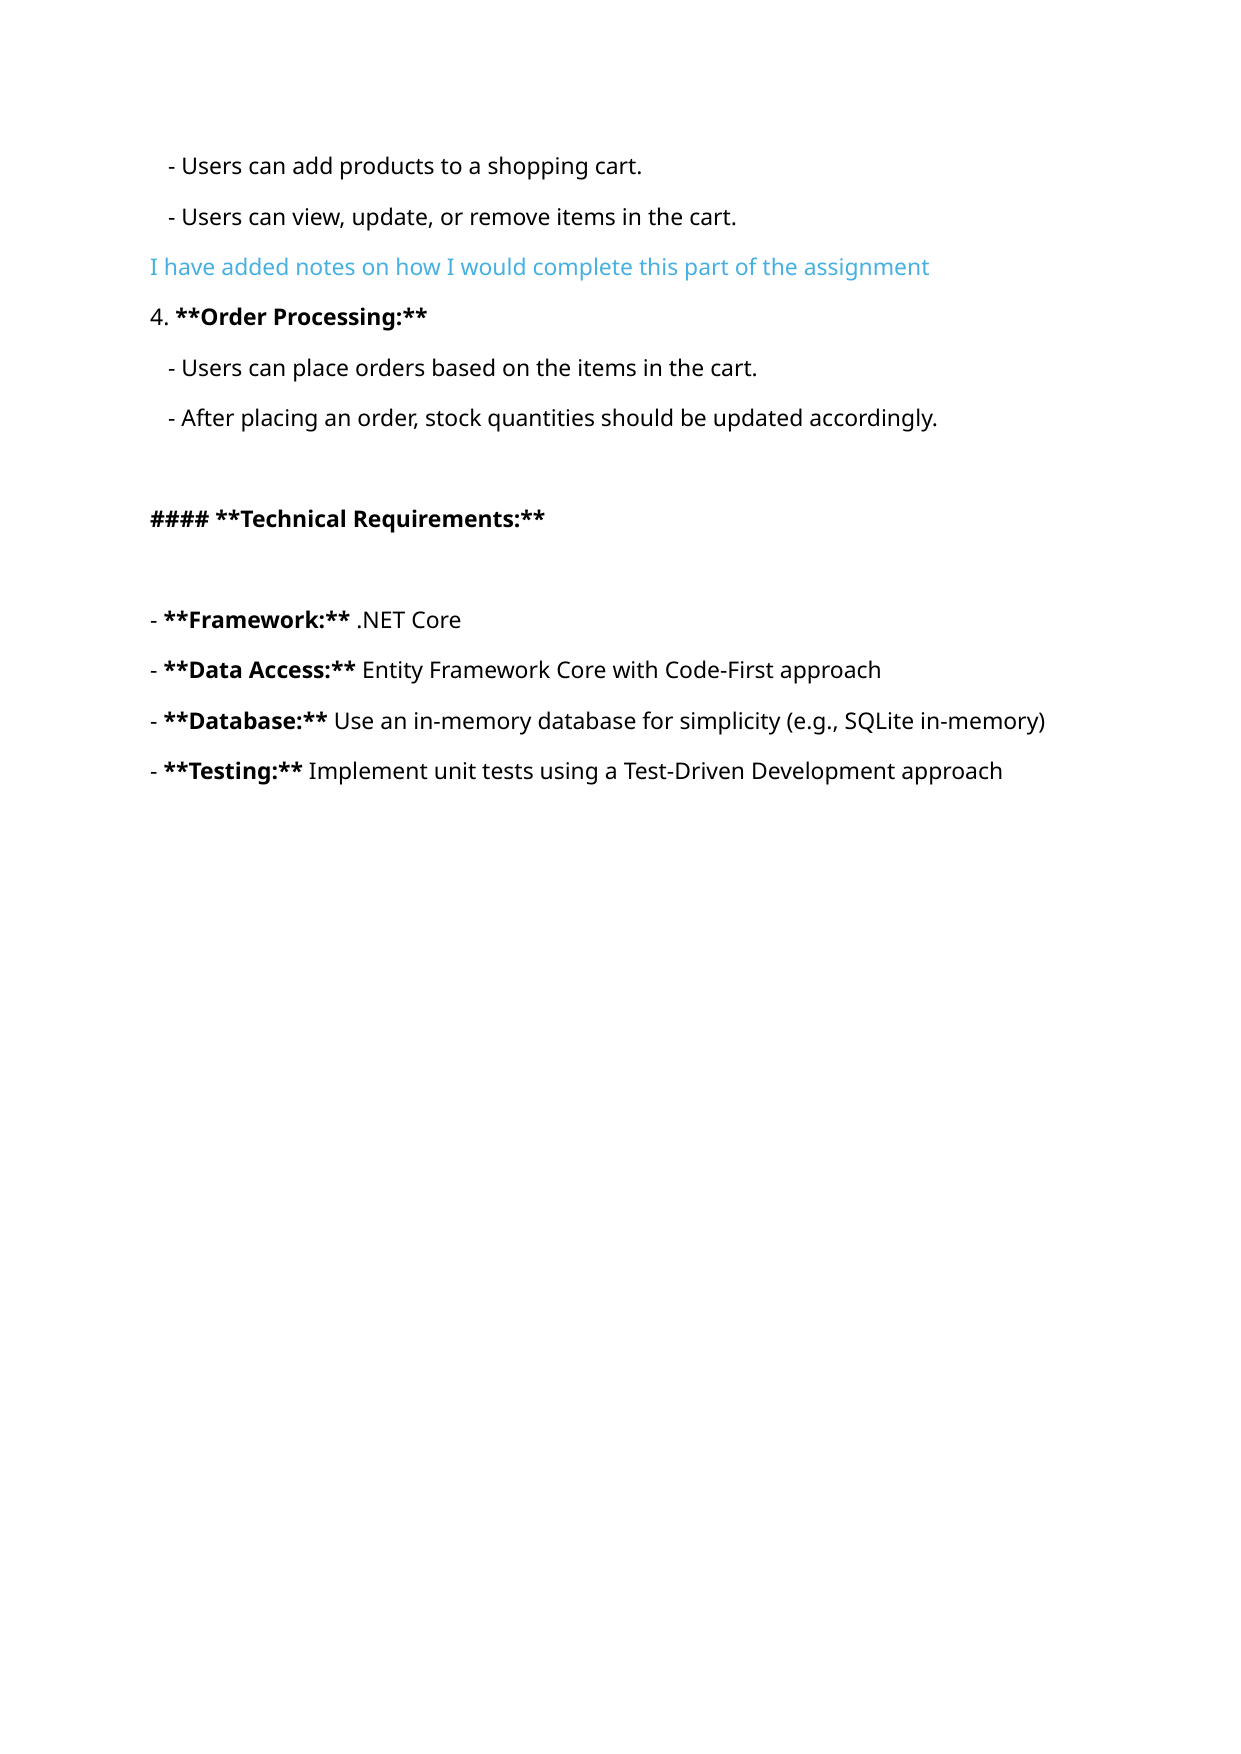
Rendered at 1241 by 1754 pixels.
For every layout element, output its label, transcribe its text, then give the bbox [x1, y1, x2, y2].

text #### **Technical Requirements:** [150, 503, 1090, 534]
text - **Database:** Use an in-memory database for simplicity (e.g., SQLite in-memory) [150, 704, 1090, 736]
text 4. **Order Processing:** [150, 301, 1090, 332]
text - Users can view, update, or remove items in the cart. [150, 200, 1090, 232]
text - Users can add products to a shopping cart. [150, 150, 1090, 181]
text - **Testing:** Implement unit tests using a Test-Driven Development approach [150, 755, 1090, 786]
text - Users can place orders based on the items in the cart. [150, 352, 1090, 383]
text - **Framework:** .NET Core [150, 604, 1090, 635]
text - After placing an order, stock quantities should be updated accordingly. [150, 402, 1090, 433]
text I have added notes on how I would complete this part of the assignment [150, 251, 1090, 282]
text - **Data Access:** Entity Framework Core with Code-First approach [150, 654, 1090, 685]
